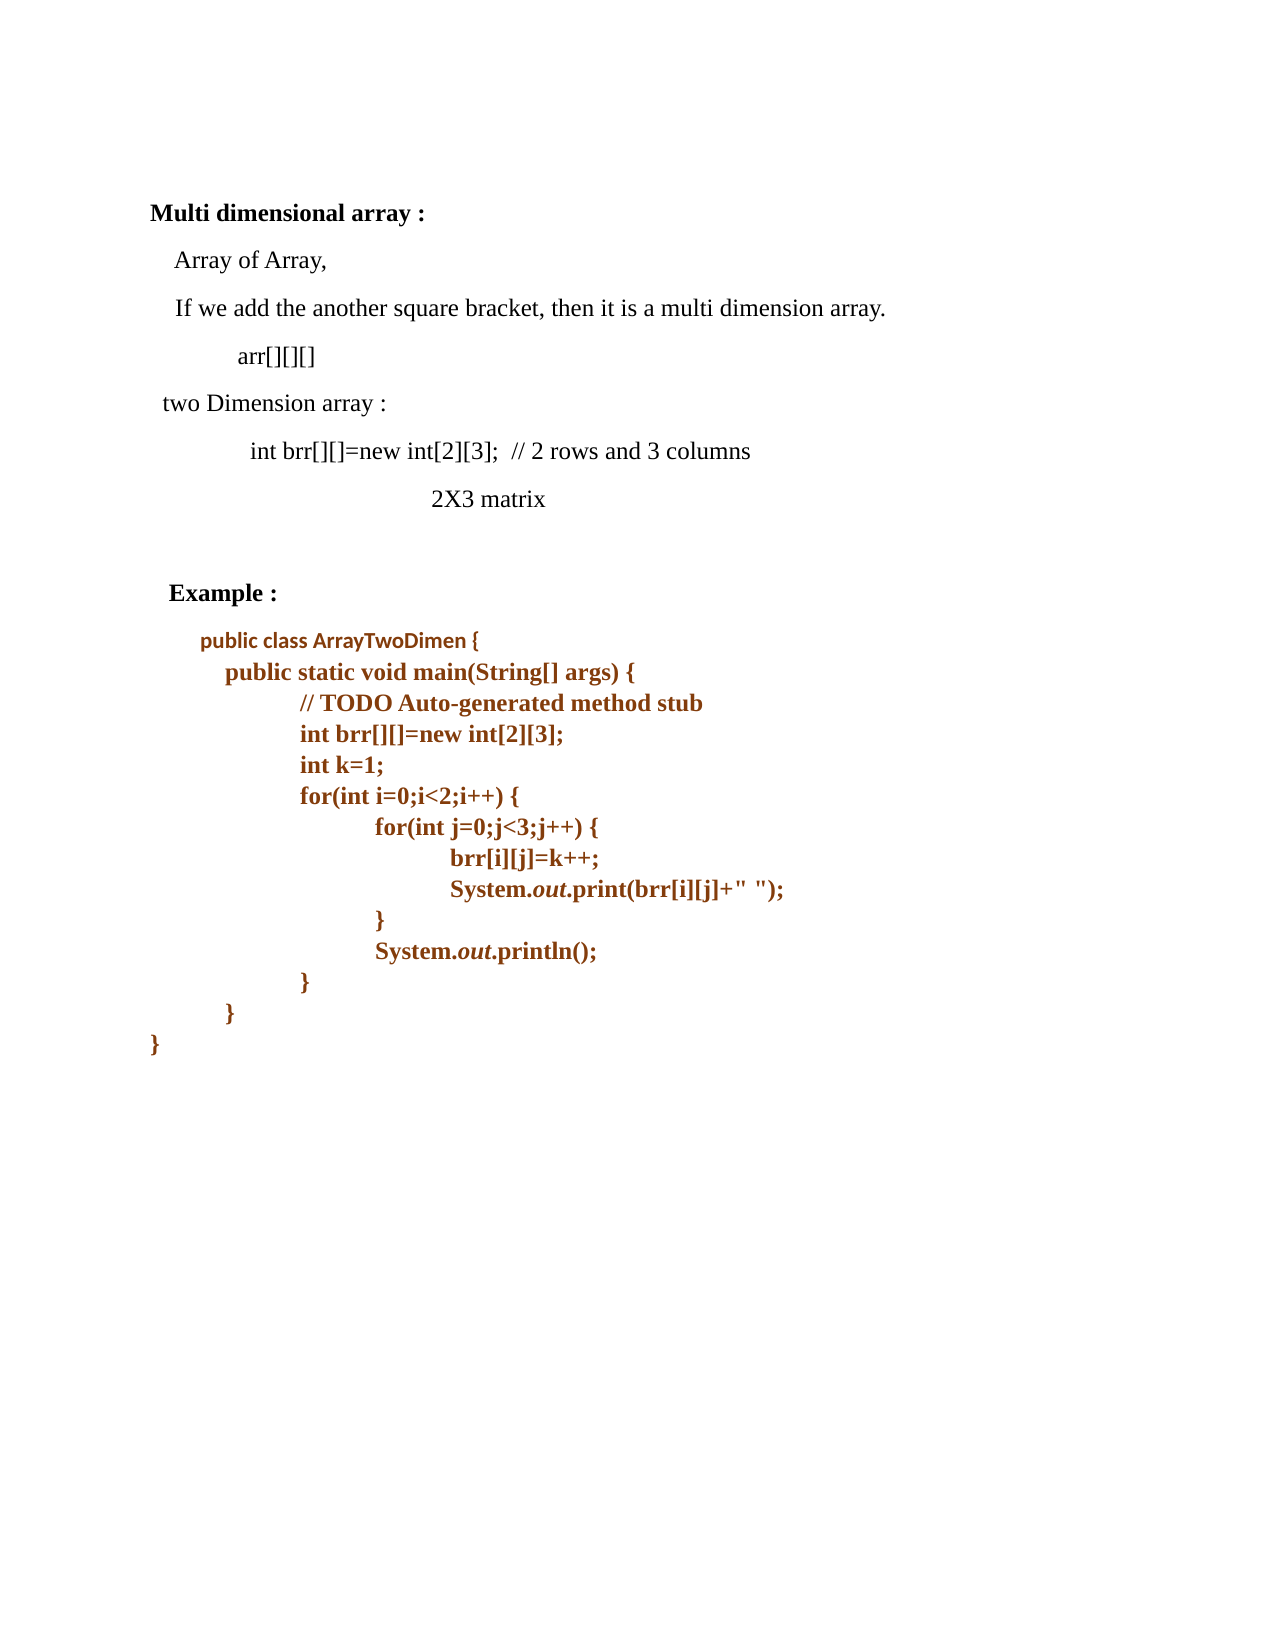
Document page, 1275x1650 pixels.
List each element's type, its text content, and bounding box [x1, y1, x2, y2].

text } [150, 967, 1125, 996]
text Example : [150, 578, 1125, 607]
text Array of Array, [150, 245, 1125, 274]
text two Dimension array : [150, 388, 1125, 417]
text } [150, 998, 1125, 1027]
text } [150, 905, 1125, 934]
text int brr[][]=new int[2][3]; [150, 719, 1125, 747]
text 2X3 matrix [150, 484, 1125, 513]
text If we add the another square bracket, then it is a multi dimension array. [150, 293, 1125, 322]
text for(int i=0;i<2;i++) { [150, 781, 1125, 809]
text Multi dimensional array : [150, 198, 1125, 226]
text System.out.print(brr[i][j]+" "); [150, 874, 1125, 903]
text int brr[][]=new int[2][3]; // 2 rows and 3 columns [150, 436, 1125, 465]
text } [150, 1029, 1125, 1058]
text System.out.println(); [150, 936, 1125, 965]
text public static void main(String[] args) { [150, 657, 1125, 685]
text for(int j=0;j<3;j++) { [150, 812, 1125, 841]
text // TODO Auto-generated method stub [150, 688, 1125, 716]
text brr[i][j]=k++; [150, 843, 1125, 872]
text public class ArrayTwoDimen { [150, 626, 1125, 654]
text int k=1; [150, 750, 1125, 778]
text arr[][][] [150, 341, 1125, 369]
